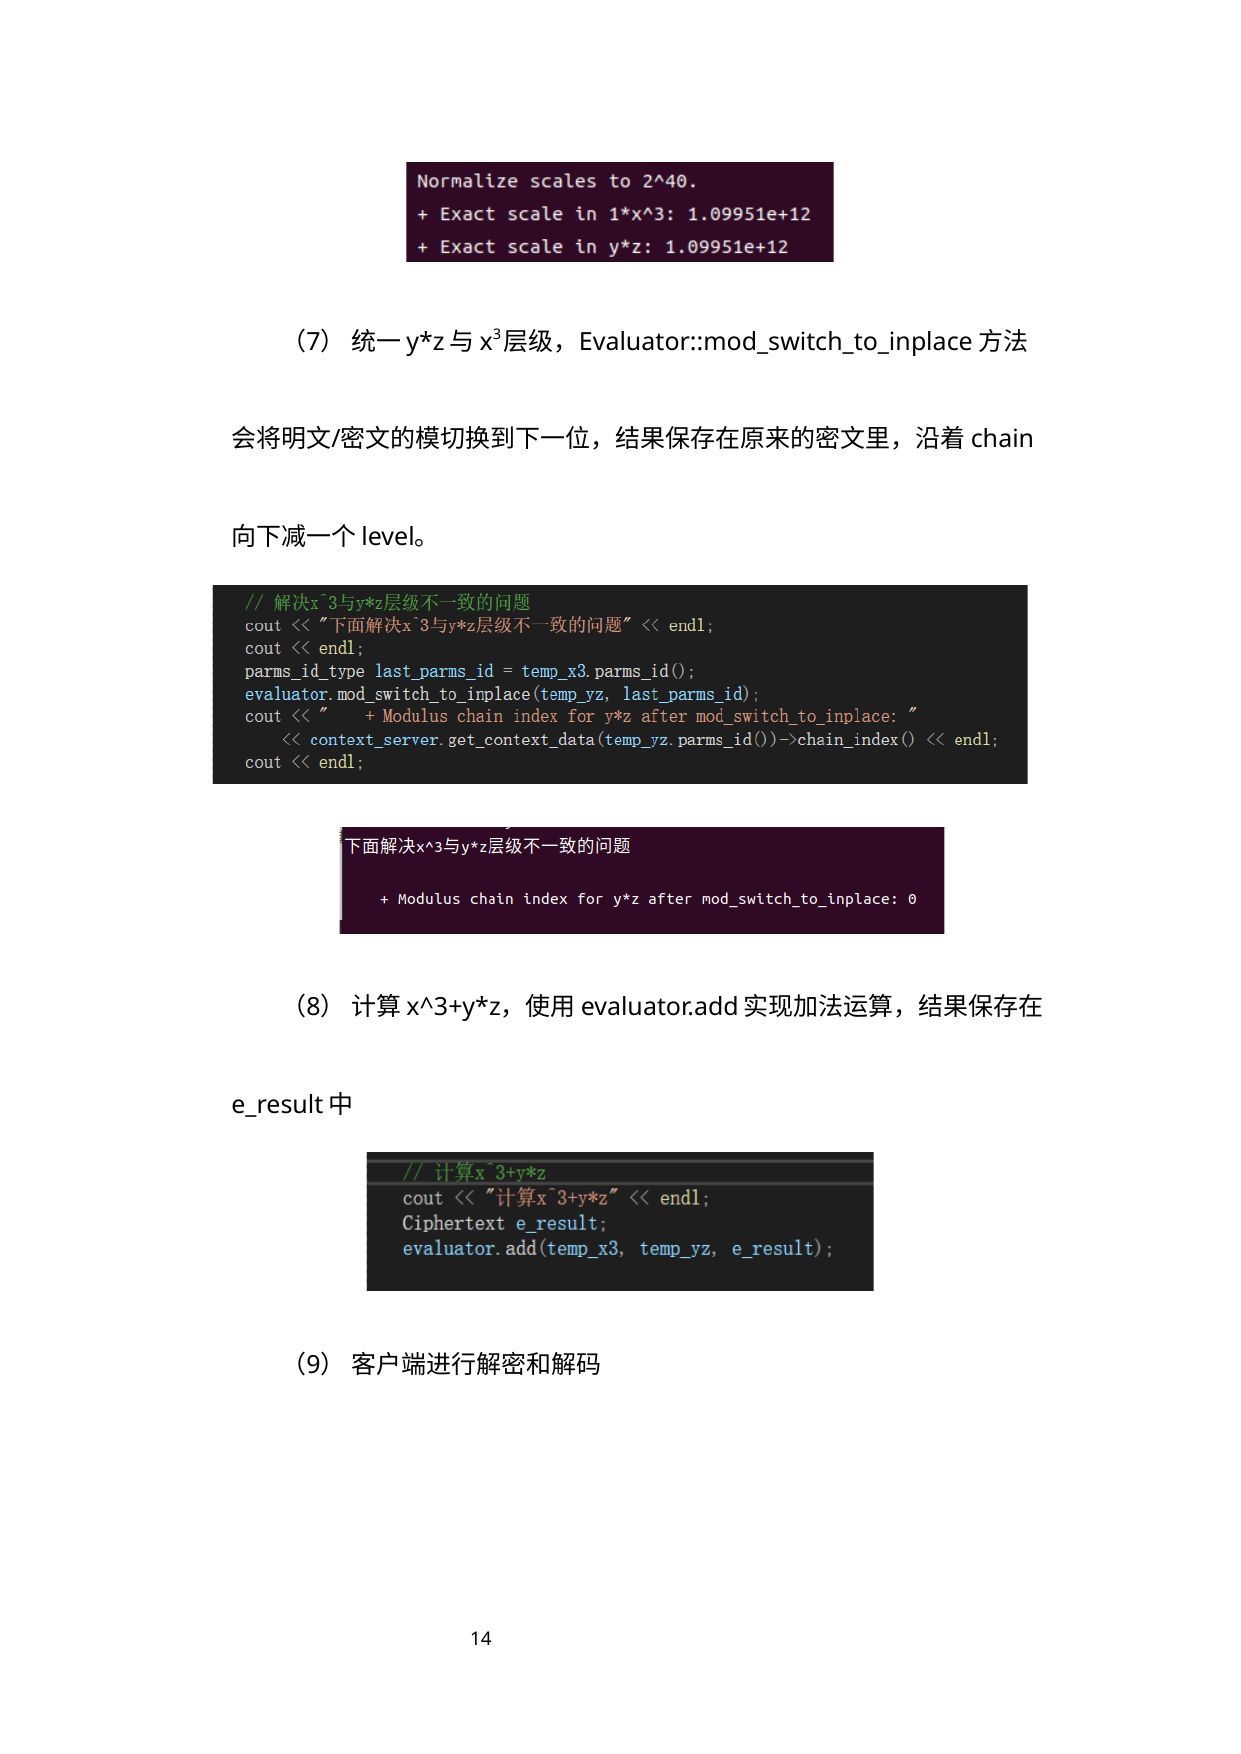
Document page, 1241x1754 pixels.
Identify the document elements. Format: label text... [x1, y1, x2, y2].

list 统一y*z与x3层级，Evaluator::mod_switch_to_inplace方法会将明文/密文的模切换到下一位，结果保存在原来的密文里，沿着chain向下减一个level。 [231, 307, 1053, 567]
list 计算x^3+y*z，使用evaluator.add实现加法运算，结果保存在e_result中 [231, 972, 1053, 1135]
picture [339, 827, 945, 934]
list 客户端进行解密和解码 [231, 1330, 1053, 1395]
picture [212, 585, 1028, 784]
picture [366, 1152, 874, 1291]
picture [406, 162, 834, 262]
